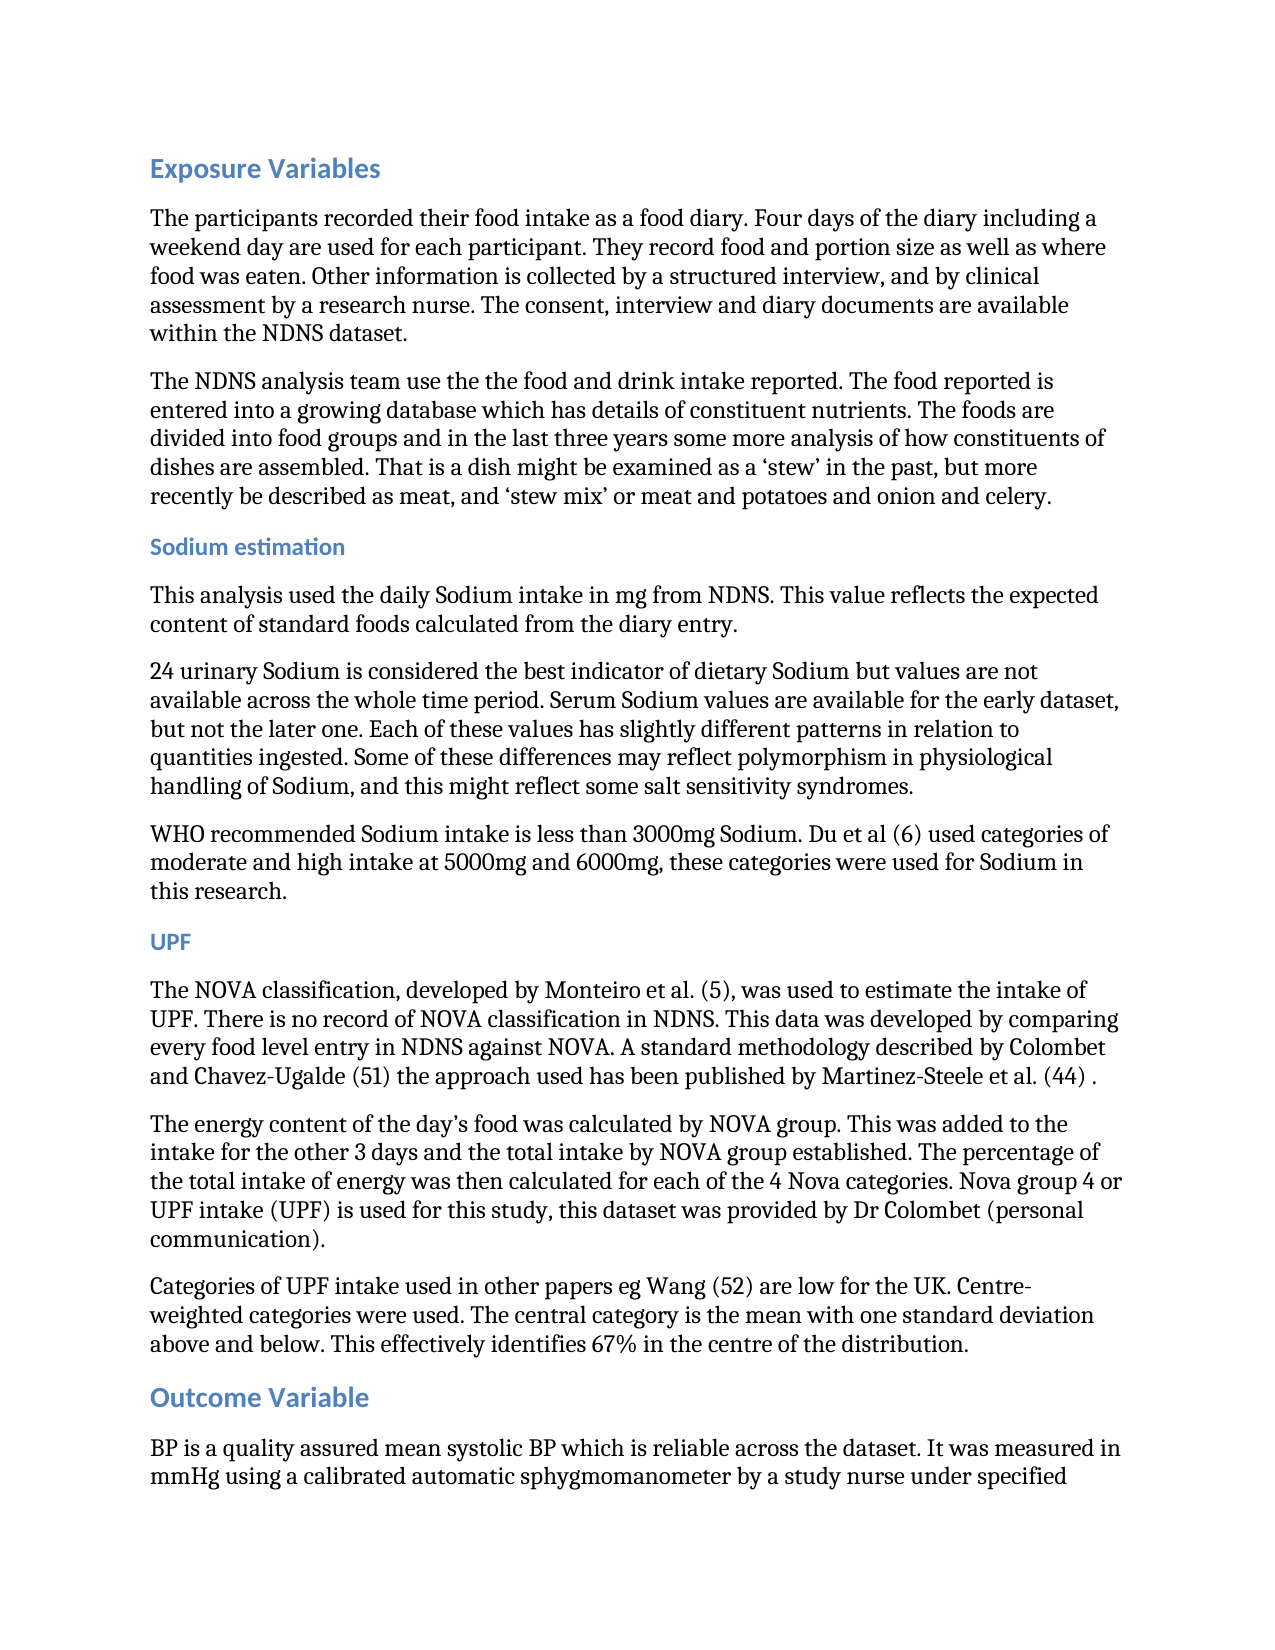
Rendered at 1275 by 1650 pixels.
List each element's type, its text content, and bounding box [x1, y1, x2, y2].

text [150, 1433, 1125, 1491]
text The NDNS analysis team use the the food and drink intake reported. The food reported is entered into a growing database which has details of constituent nutrients. The foods are divided into food groups and in the last three years some more analysis of how constituents of dishes are assembled. That is a dish might be examined as a ‘stew’ in the past, but more recently be described as meat, and ‘stew mix’ or meat and potatoes and onion and celery. [150, 367, 1125, 511]
text The energy content of the day’s food was calculated by NOVA group. This was added to the intake for the other 3 days and the total intake by NOVA group established. The percentage of the total intake of energy was then calculated for each of the 4 Nova categories. Nova group 4 or UPF intake (UPF) is used for this study, this dataset was provided by Dr Colombet (personal communication). [150, 1109, 1125, 1253]
text WHO recommended Sodium intake is less than 3000mg Sodium. Du et al (6) used categories of moderate and high intake at 5000mg and 6000mg, these categories were used for Sodium in this research. [150, 819, 1125, 906]
text Categories of UPF intake used in other papers eg Wang (52) are low for the UK. Centre-weighted categories were used. The central category is the mean with one standard deviation above and below. This effectively identifies 67% in the centre of the distribution. [150, 1272, 1125, 1358]
subtitle UPF [150, 927, 1125, 957]
text The participants recorded their food intake as a food diary. Four days of the diary including a weekend day are used for each participant. They record food and portion size as well as where food was eaten. Other information is collected by a structured interview, and by clinical assessment by a research nurse. The consent, interview and diary documents are available within the NDNS dataset. [150, 204, 1125, 348]
subtitle Exposure Variables [150, 150, 1125, 186]
text 24 urinary Sodium is considered the best indicator of dietary Sodium but values are not available across the whole time period. Serum Sodium values are available for the early dataset, but not the later one. Each of these values has slightly different patterns in relation to quantities ingested. Some of these differences may reflect polymorphism in physiological handling of Sodium, and this might reflect some salt sensitivity syndromes. [150, 657, 1125, 801]
subtitle Sodium estimation [150, 531, 1125, 562]
text The NOVA classification, developed by Monteiro et al. (5), was used to estimate the intake of UPF. There is no record of NOVA classification in NDNS. This data was developed by comparing every food level entry in NDNS against NOVA. A standard methodology described by Colombet and Chavez-Ugalde (51) the approach used has been published by Martinez-Steele et al. (44) . [150, 976, 1125, 1091]
text This analysis used the daily Sodium intake in mg from NDNS. This value reflects the expected content of standard foods calculated from the diary entry. [150, 581, 1125, 638]
subtitle Outcome Variable [150, 1379, 1125, 1415]
